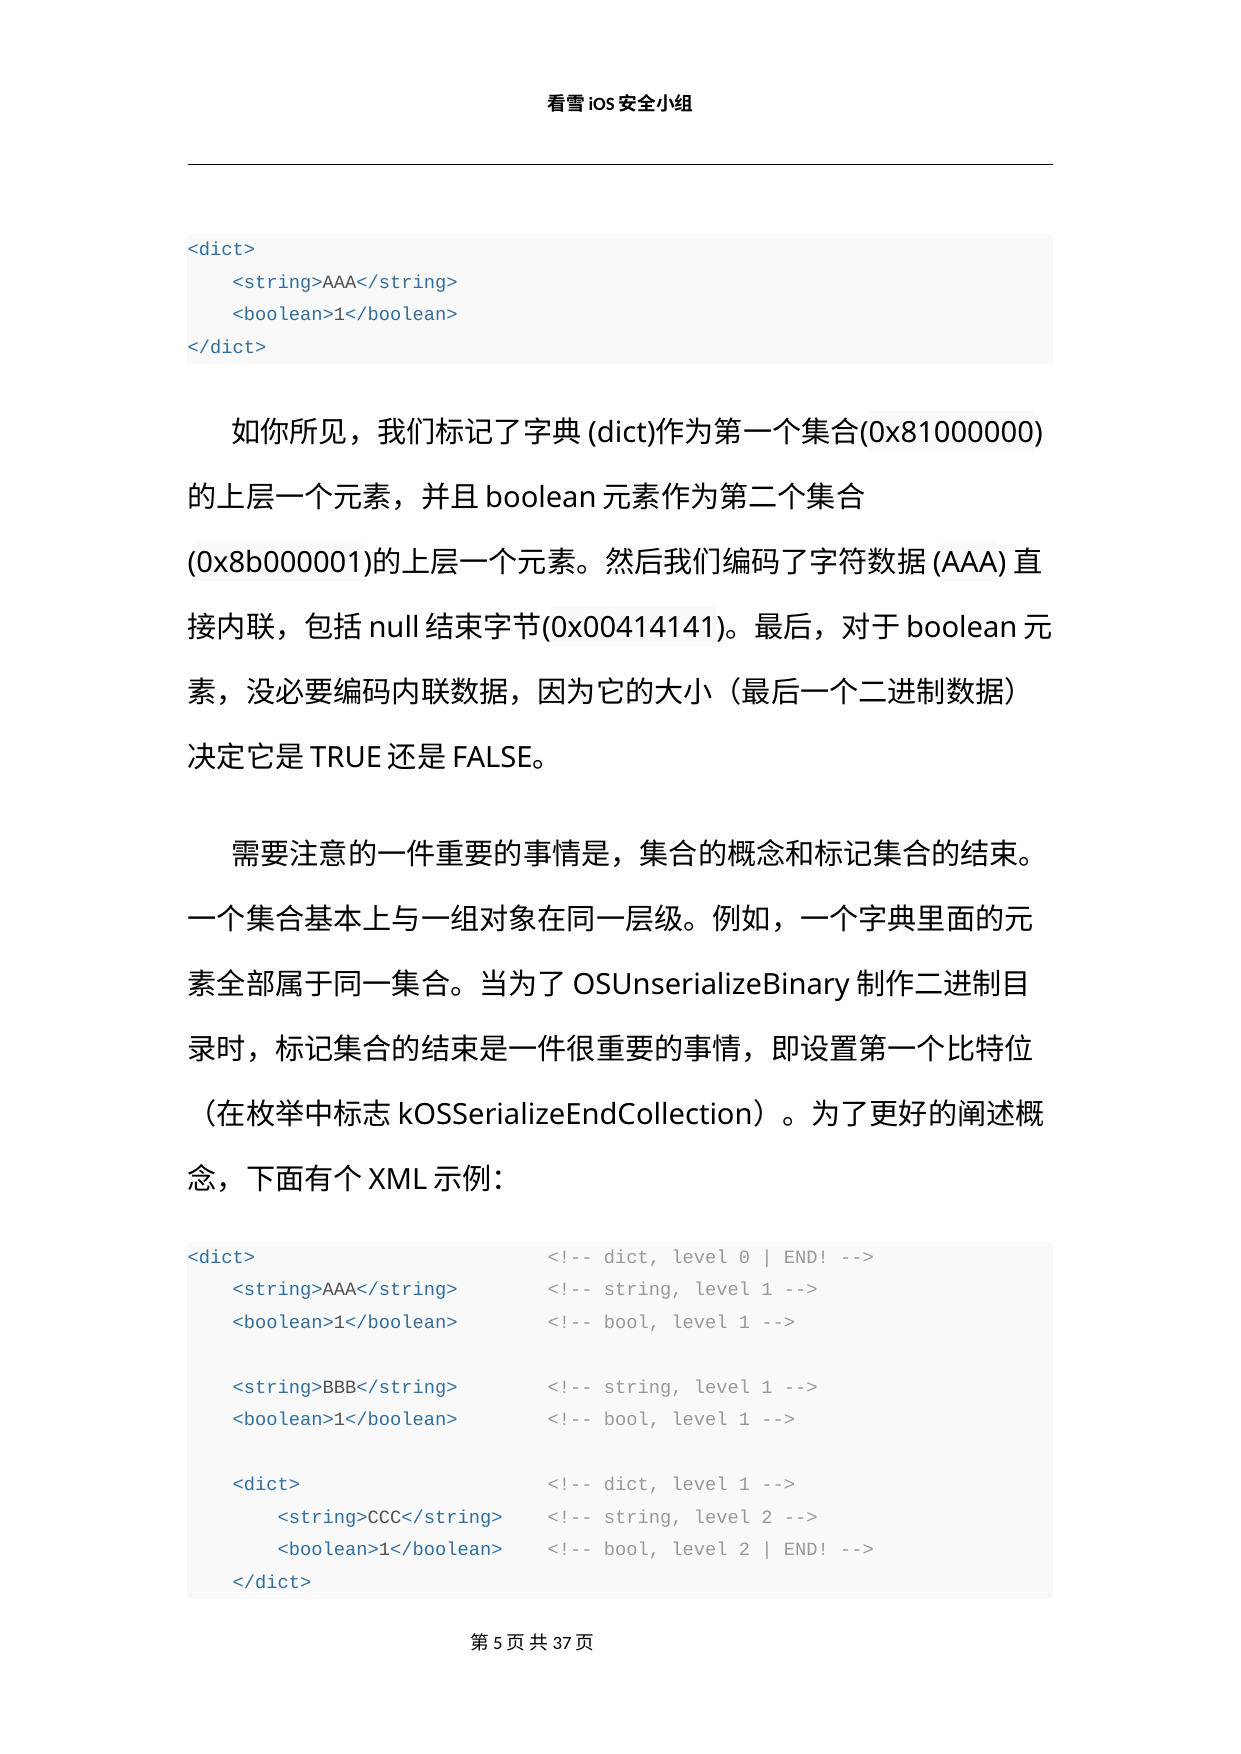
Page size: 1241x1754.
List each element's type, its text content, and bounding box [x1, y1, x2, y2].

text <dict> [187, 234, 1053, 267]
text <string>BBB</string> <!-- string, level 1 --> [187, 1372, 1053, 1404]
text <boolean>1</boolean> [187, 299, 1053, 332]
text 需要注意的一件重要的事情是，集合的概念和标记集合的结束。一个集合基本上与一组对象在同一层级。例如，一个字典里面的元素全部属于同一集合。当为了OSUnserializeBinary制作二进制目录时，标记集合的结束是一件很重要的事情，即设置第一个比特位（在枚举中标志kOSSerializeEndCollection）。为了更好的阐述概念，下面有个XML示例： [187, 819, 1053, 1209]
text <string>AAA</string> <!-- string, level 1 --> [187, 1274, 1053, 1307]
text <string>CCC</string> <!-- string, level 2 --> [187, 1502, 1053, 1534]
text <boolean>1</boolean> <!-- bool, level 2 | END! --> [187, 1534, 1053, 1567]
text </dict> [187, 1567, 1053, 1599]
text <boolean>1</boolean> <!-- bool, level 1 --> [187, 1307, 1053, 1339]
text </dict> [187, 332, 1053, 364]
text <dict> <!-- dict, level 1 --> [187, 1469, 1053, 1502]
text <string>AAA</string> [187, 267, 1053, 299]
text <boolean>1</boolean> <!-- bool, level 1 --> [187, 1404, 1053, 1437]
text <dict> <!-- dict, level 0 | END! --> [187, 1242, 1053, 1274]
text 如你所见，我们标记了字典 (dict)作为第一个集合(0x81000000)的上层一个元素，并且boolean元素作为第二个集合 (0x8b000001)的上层一个元素。然后我们编码了字符数据 (AAA) 直接内联，包括null结束字节(0x00414141)。最后，对于boolean元素，没必要编码内联数据，因为它的大小（最后一个二进制数据）决定它是TRUE还是FALSE。 [187, 397, 1053, 787]
